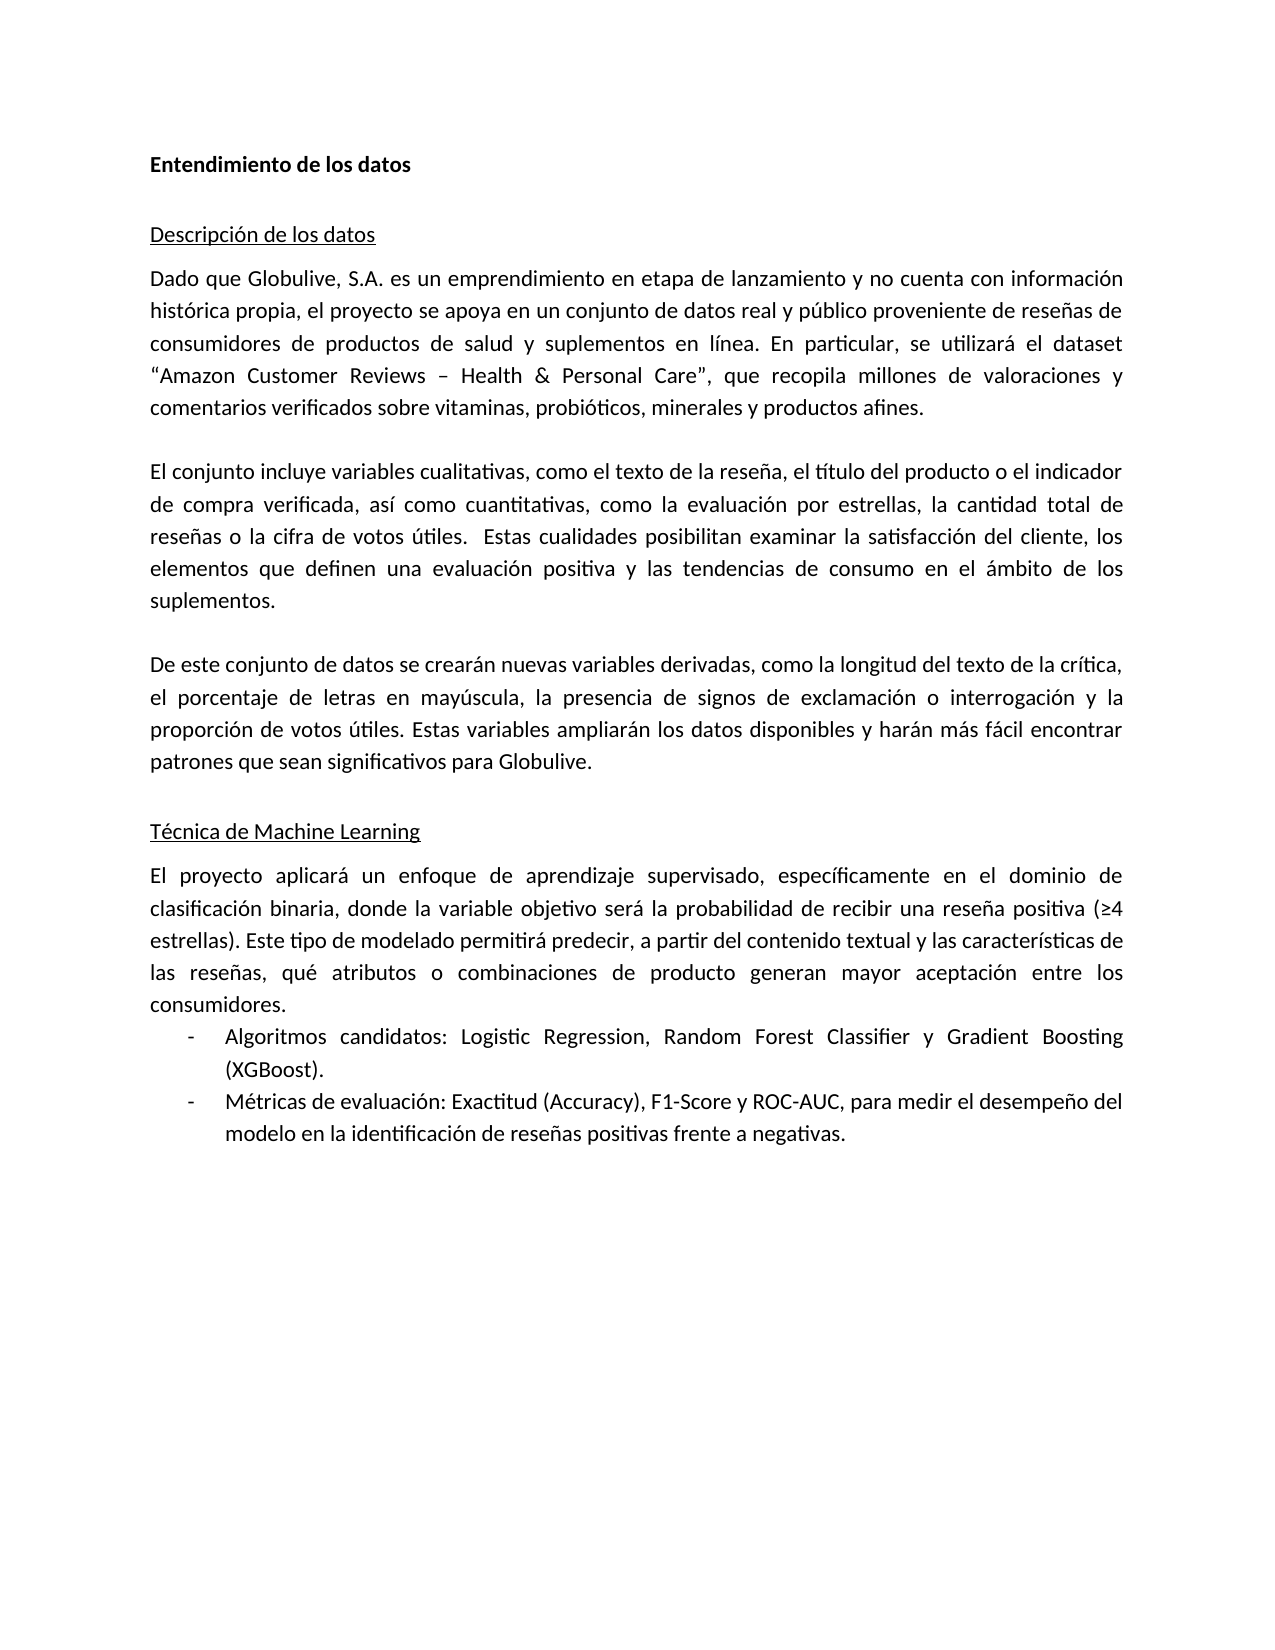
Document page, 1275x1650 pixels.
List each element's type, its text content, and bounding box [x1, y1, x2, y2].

subtitle Técnica de Machine Learning [150, 817, 1125, 845]
text El proyecto aplicará un enfoque de aprendizaje supervisado, específicamente en el dominio de clasificación binaria, donde la variable objetivo será la probabilidad de recibir una reseña positiva (≥4 estrellas). Este tipo de modelado permitirá predecir, a partir del contenido textual y las características de las reseñas, qué atributos o combinaciones de producto generan mayor aceptación entre los consumidores. [150, 862, 1125, 1018]
list Métricas de evaluación: Exactitud (Accuracy), F1-Score y ROC-AUC, para medir el desempeño del modelo en la identificación de reseñas positivas frente a negativas. [187, 1087, 1125, 1147]
subtitle Descripción de los datos [150, 220, 1125, 248]
text El conjunto incluye variables cualitativas, como el texto de la reseña, el título del producto o el indicador de compra verificada, así como cuantitativas, como la evaluación por estrellas, la cantidad total de reseñas o la cifra de votos útiles. Estas cualidades posibilitan examinar la satisfacción del cliente, los elementos que definen una evaluación positiva y las tendencias de consumo en el ámbito de los suplementos. [150, 457, 1125, 614]
list Algoritmos candidatos: Logistic Regression, Random Forest Classifier y Gradient Boosting (XGBoost). [187, 1022, 1125, 1083]
text De este conjunto de datos se crearán nuevas variables derivadas, como la longitud del texto de la crítica, el porcentaje de letras en mayúscula, la presencia de signos de exclamación o interrogación y la proporción de votos útiles. Estas variables ampliarán los datos disponibles y harán más fácil encontrar patrones que sean significativos para Globulive. [150, 651, 1125, 775]
text Dado que Globulive, S.A. es un emprendimiento en etapa de lanzamiento y no cuenta con información histórica propia, el proyecto se apoya en un conjunto de datos real y público proveniente de reseñas de consumidores de productos de salud y suplementos en línea. En particular, se utilizará el dataset “Amazon Customer Reviews – Health & Personal Care”, que recopila millones de valoraciones y comentarios verificados sobre vitaminas, probióticos, minerales y productos afines. [150, 264, 1125, 421]
subtitle Entendimiento de los datos [150, 150, 1125, 178]
